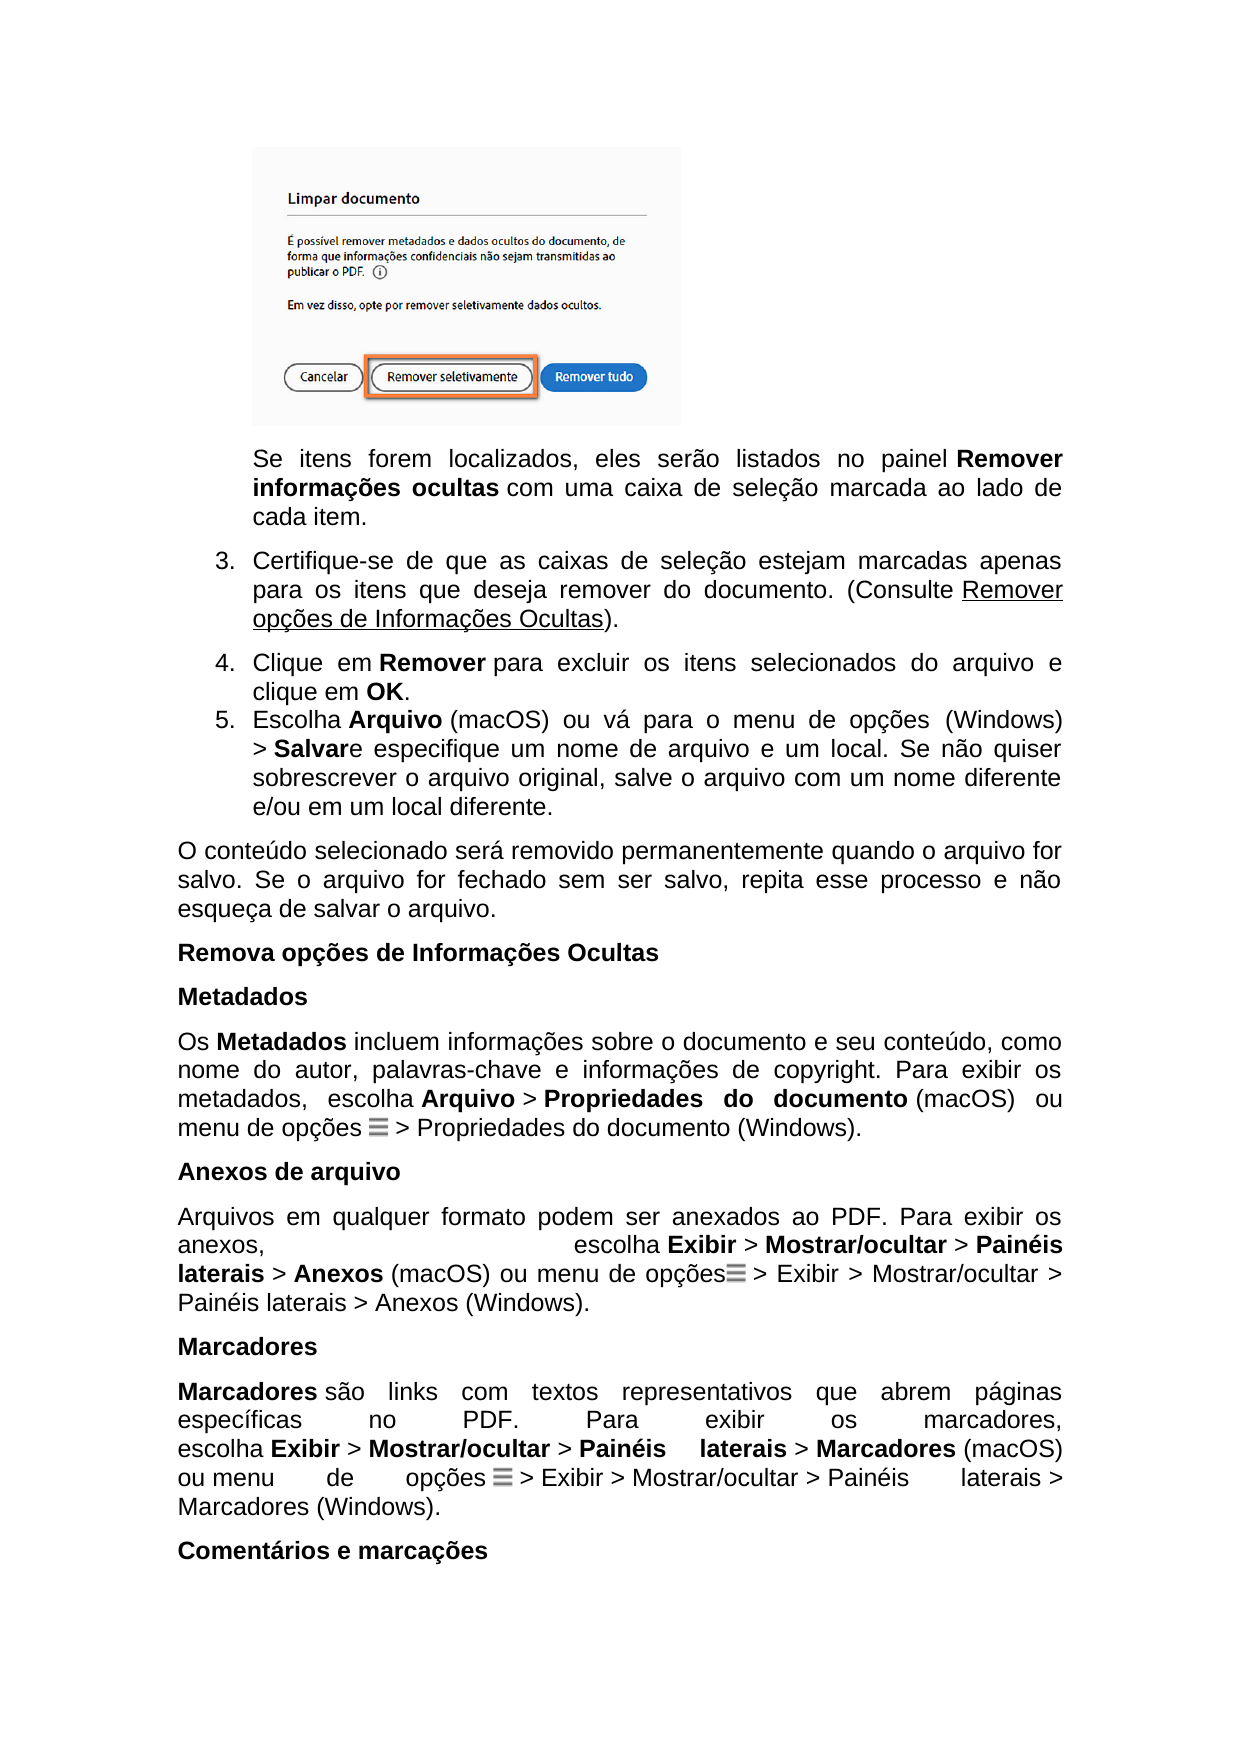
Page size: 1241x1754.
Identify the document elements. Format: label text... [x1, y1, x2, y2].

list Certifique-se de que as caixas de seleção estejam marcadas apenas para os itens que deseja remover do documento. (Consulte Remover opções de Informações Ocultas). [215, 546, 1063, 632]
list Clique em Remover para excluir os itens selecionados do arquivo e clique em OK. [215, 648, 1063, 706]
text O conteúdo selecionado será removido permanentemente quando o arquivo for salvo. Se o arquivo for fechado sem ser salvo, repita esse processo e não esqueça de salvar o arquivo. [177, 836, 1063, 922]
text Marcadores [177, 1332, 1063, 1361]
picture [369, 1117, 389, 1137]
text Arquivos em qualquer formato podem ser anexados ao PDF. Para exibir os anexos, escolha Exibir > Mostrar/ocultar > Painéis laterais > Anexos (macOS) ou menu de opções > Exibir > Mostrar/ocultar > Painéis laterais > Anexos (Windows). [177, 1202, 1063, 1317]
picture [726, 1263, 746, 1283]
text Comentários e marcações [177, 1536, 1063, 1565]
subtitle Remova opções de Informações Ocultas [177, 938, 1063, 967]
list Escolha Arquivo (macOS) ou vá para o menu de opções (Windows) > Salvare especifique um nome de arquivo e um local. Se não quiser sobrescrever o arquivo original, salve o arquivo com um nome diferente e/ou em um local diferente. [215, 706, 1063, 821]
picture [493, 1467, 513, 1487]
picture [252, 147, 682, 426]
text Anexos de arquivo [177, 1157, 1063, 1186]
text Se itens forem localizados, eles serão listados no painel Remover informações ocultas com uma caixa de seleção marcada ao lado de cada item. [252, 444, 1063, 531]
text Marcadores são links com textos representativos que abrem páginas específicas no PDF. Para exibir os marcadores, escolha Exibir > Mostrar/ocultar > Painéis laterais > Marcadores (macOS) ou menu de opções > Exibir > Mostrar/ocultar > Painéis laterais > Marcadores (Windows). [177, 1377, 1063, 1521]
text Os Metadados incluem informações sobre o documento e seu conteúdo, como nome do autor, palavras-chave e informações de copyright. Para exibir os metadados, escolha Arquivo > Propriedades do documento (macOS) ou menu de opções > Propriedades do documento (Windows). [177, 1027, 1063, 1142]
text Metadados [177, 982, 1063, 1011]
